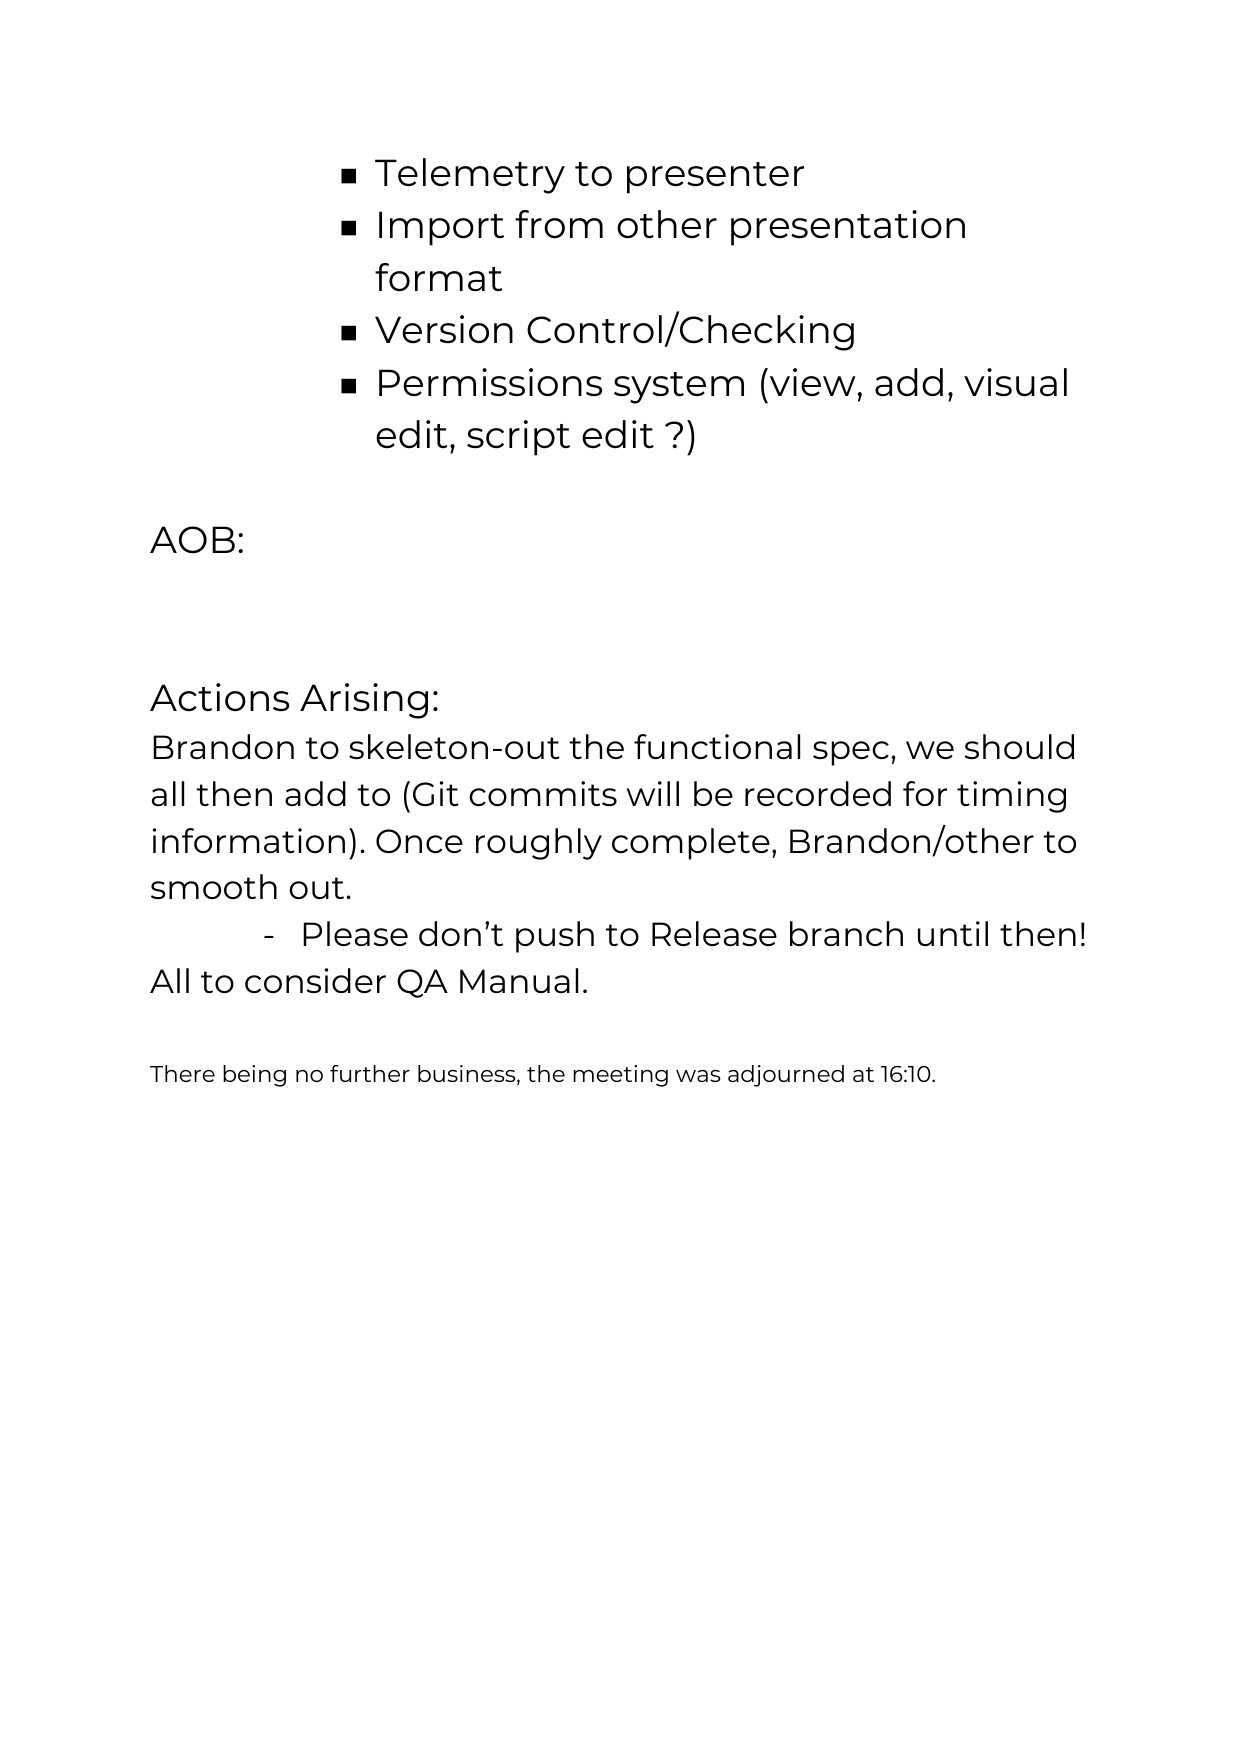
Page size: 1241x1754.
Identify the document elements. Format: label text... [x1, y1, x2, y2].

text AOB: [150, 517, 1090, 563]
list Please don’t push to Release branch until then! [262, 914, 1090, 955]
text There being no further business, the meeting was adjourned at 16:10. [150, 1060, 1090, 1088]
text Brandon to skeleton-out the functional spec, we should all then add to (Git commits will be recorded for timing information). Once roughly complete, Brandon/other to smooth out. [150, 727, 1090, 908]
list Permissions system (view, add, visual edit, script edit ?) [337, 360, 1090, 458]
text Actions Arising: [150, 675, 1090, 721]
list Import from other presentation format [337, 202, 1090, 301]
list Version Control/Checking [337, 307, 1090, 353]
text All to consider QA Manual. [150, 961, 1090, 1001]
list Telemetry to presenter [337, 150, 1090, 196]
